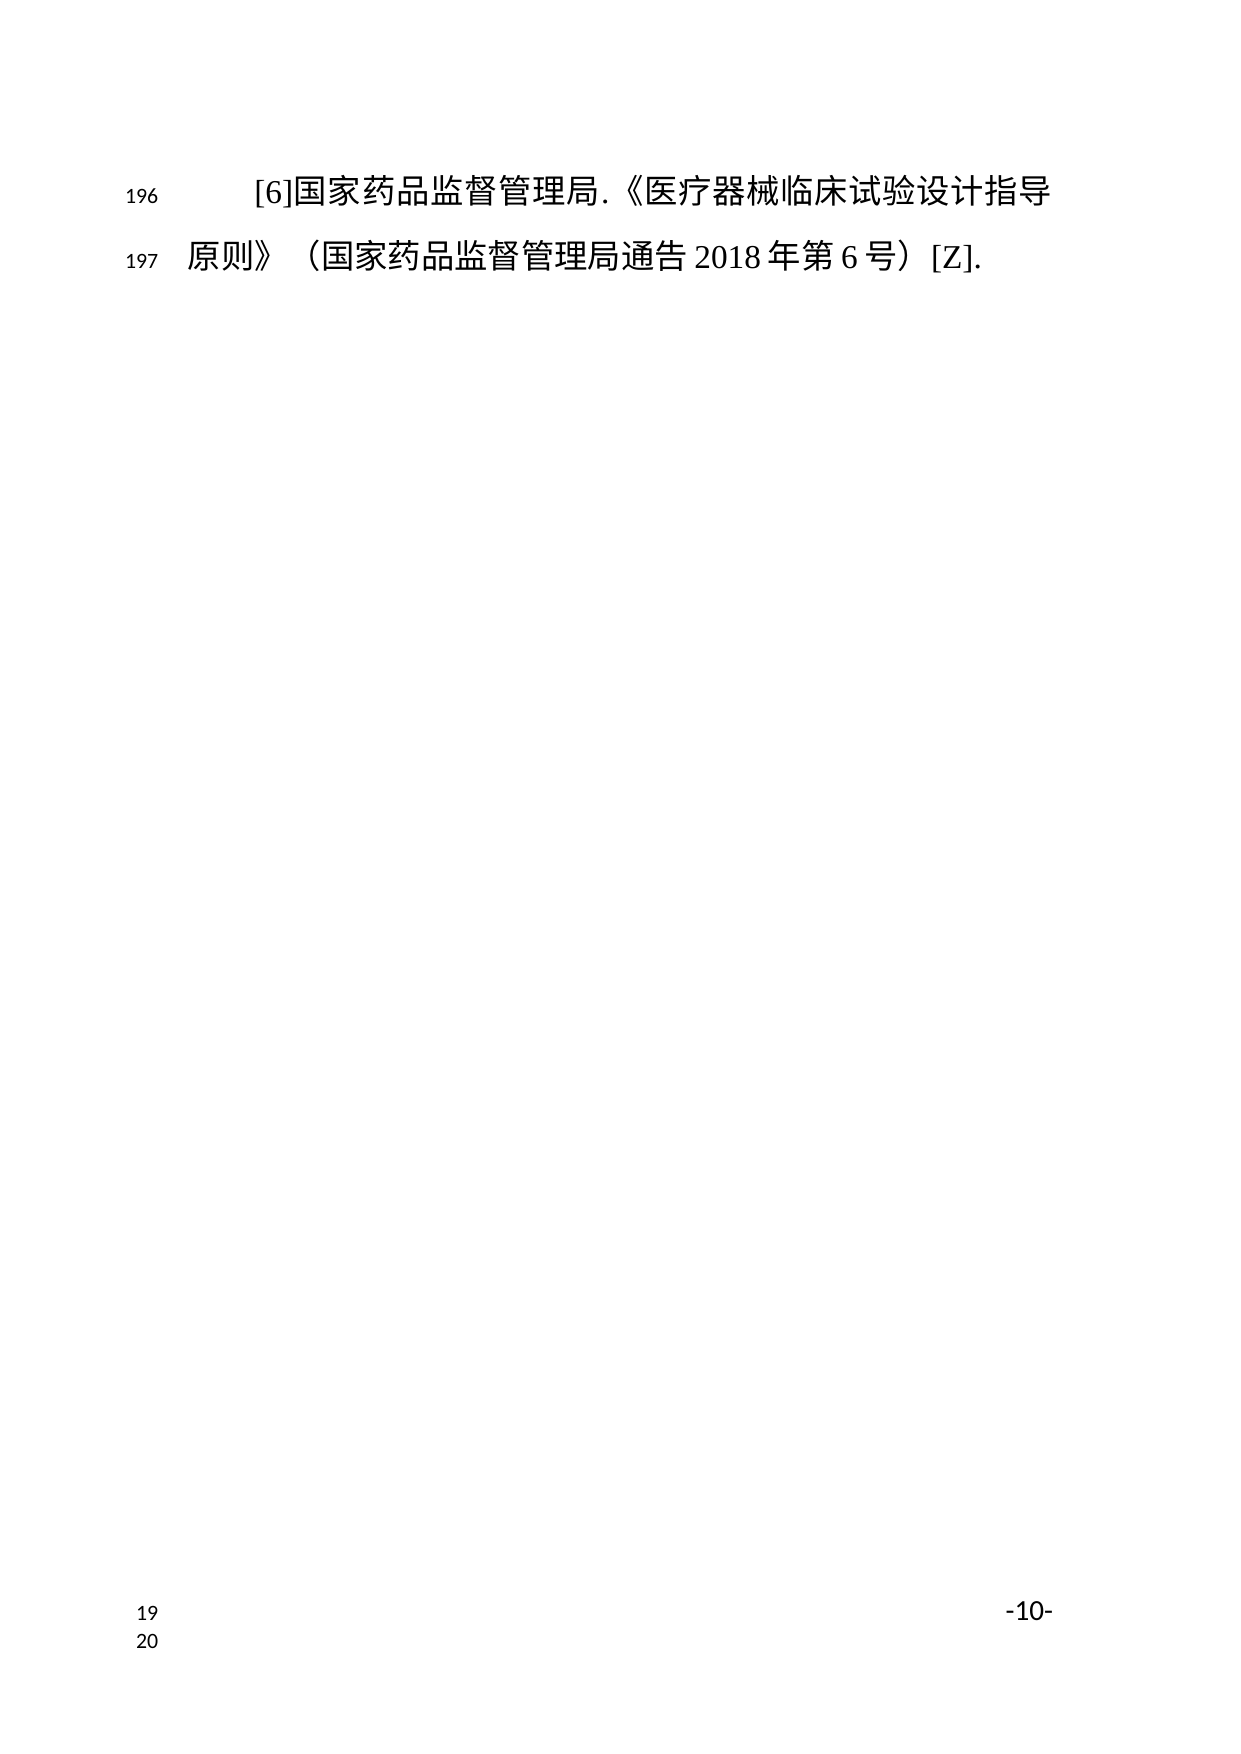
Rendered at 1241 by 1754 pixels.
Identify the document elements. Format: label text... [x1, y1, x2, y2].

text [6]国家药品监督管理局.《医疗器械临床试验设计指导原则》（国家药品监督管理局通告2018年第6号）[Z]. [187, 156, 1053, 286]
